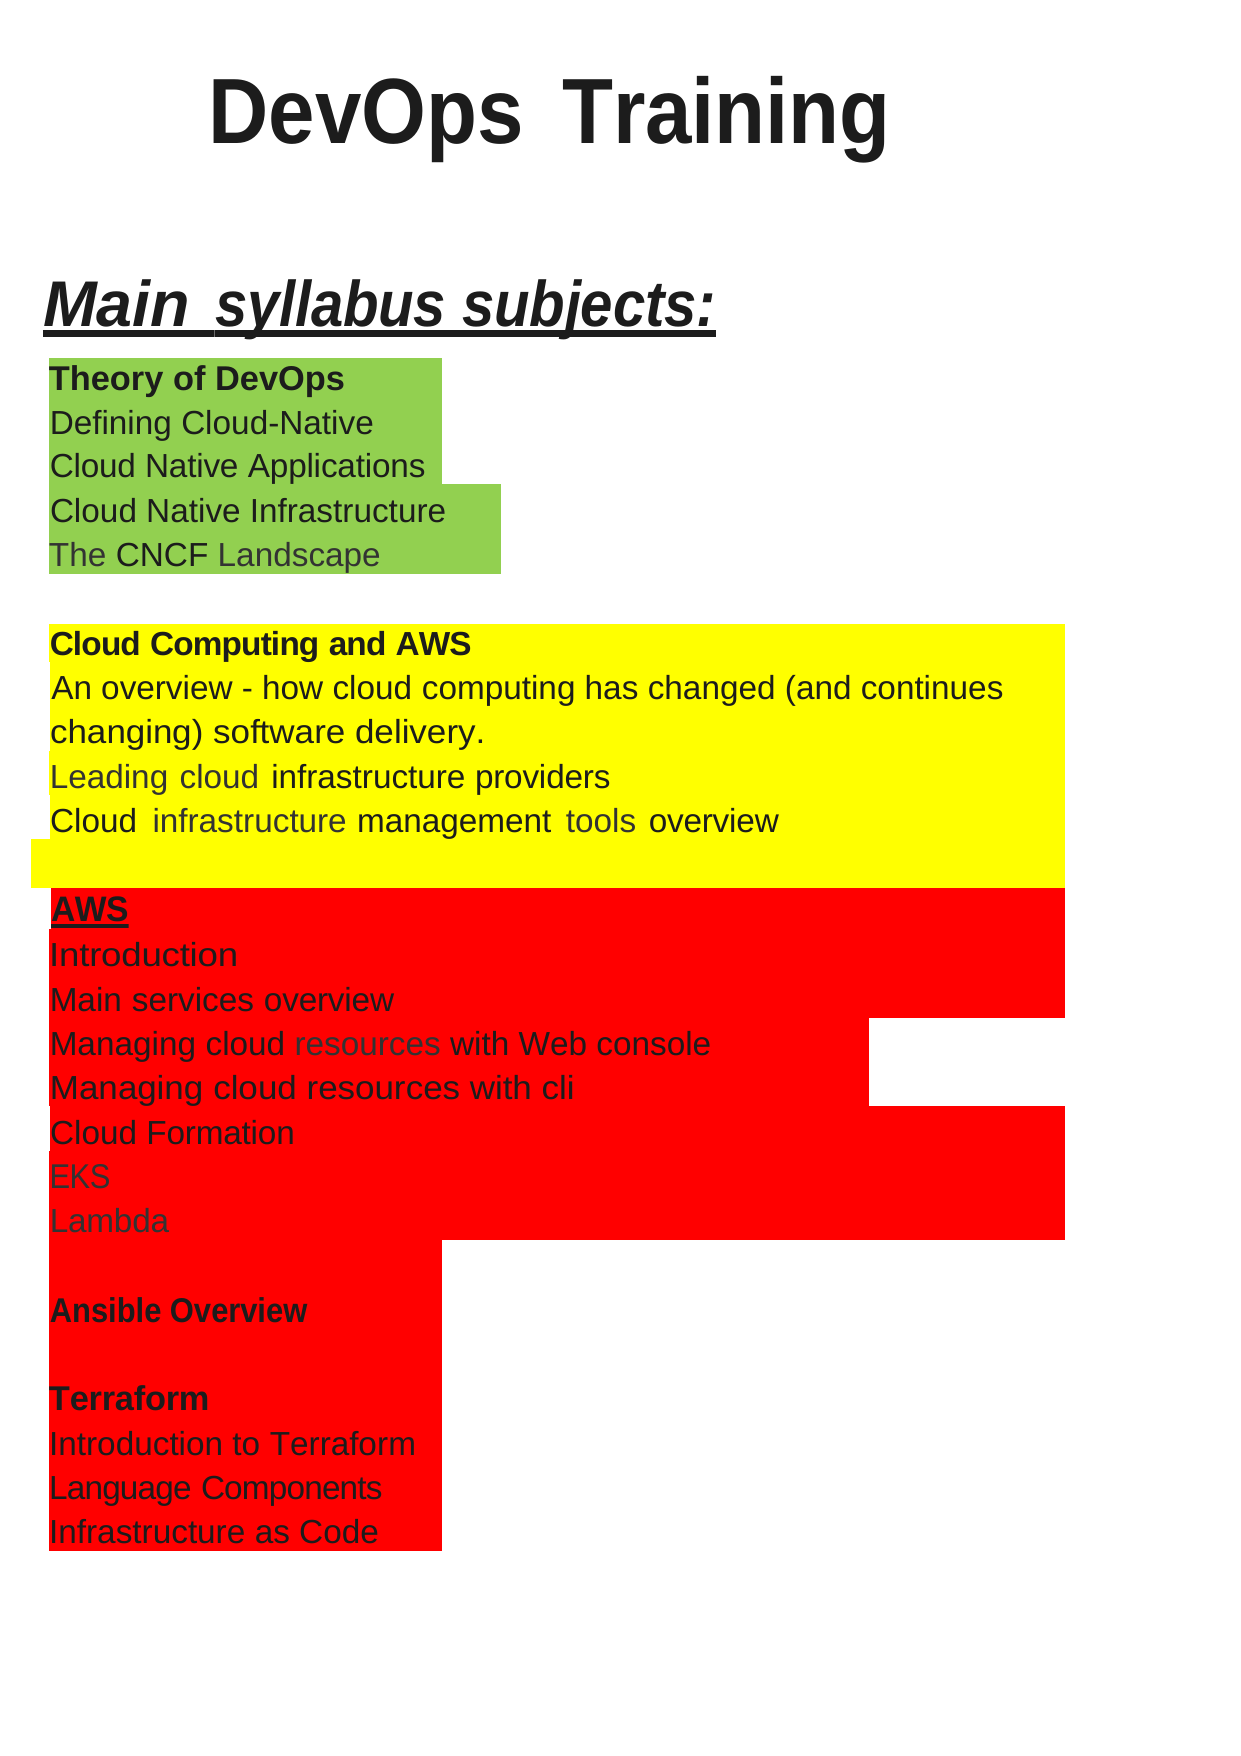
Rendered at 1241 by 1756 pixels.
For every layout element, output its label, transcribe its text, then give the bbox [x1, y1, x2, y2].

text Cloud Formation [50, 1113, 1065, 1151]
text Leading cloud infrastructure providers [49, 757, 1065, 795]
text Theory of DevOps Defining Cloud-Native Cloud Native Applications [49, 358, 442, 484]
text Cloud Native Infrastructure The CNCF Landscape [49, 491, 501, 574]
text Lambda [49, 1202, 1065, 1240]
text Managing cloud resources with Web console Managing cloud resources with cli [49, 1024, 869, 1106]
text Main services overview [49, 980, 1065, 1018]
text EKS [49, 1156, 1065, 1196]
text Introduction [49, 935, 1065, 974]
text Ansible Overview Terraform [49, 1241, 442, 1418]
text An overview - how cloud computing has changed (and continues changing) software delivery. [50, 668, 1065, 751]
text AWS [51, 888, 1065, 929]
text Introduction to Terraform Language Components Infrastructure as Code [49, 1424, 442, 1551]
text Cloud infrastructure management tools overview [50, 801, 1065, 839]
subtitle Main syllabus subjects: [43, 265, 1065, 340]
text Cloud Computing and AWS [49, 624, 1065, 662]
